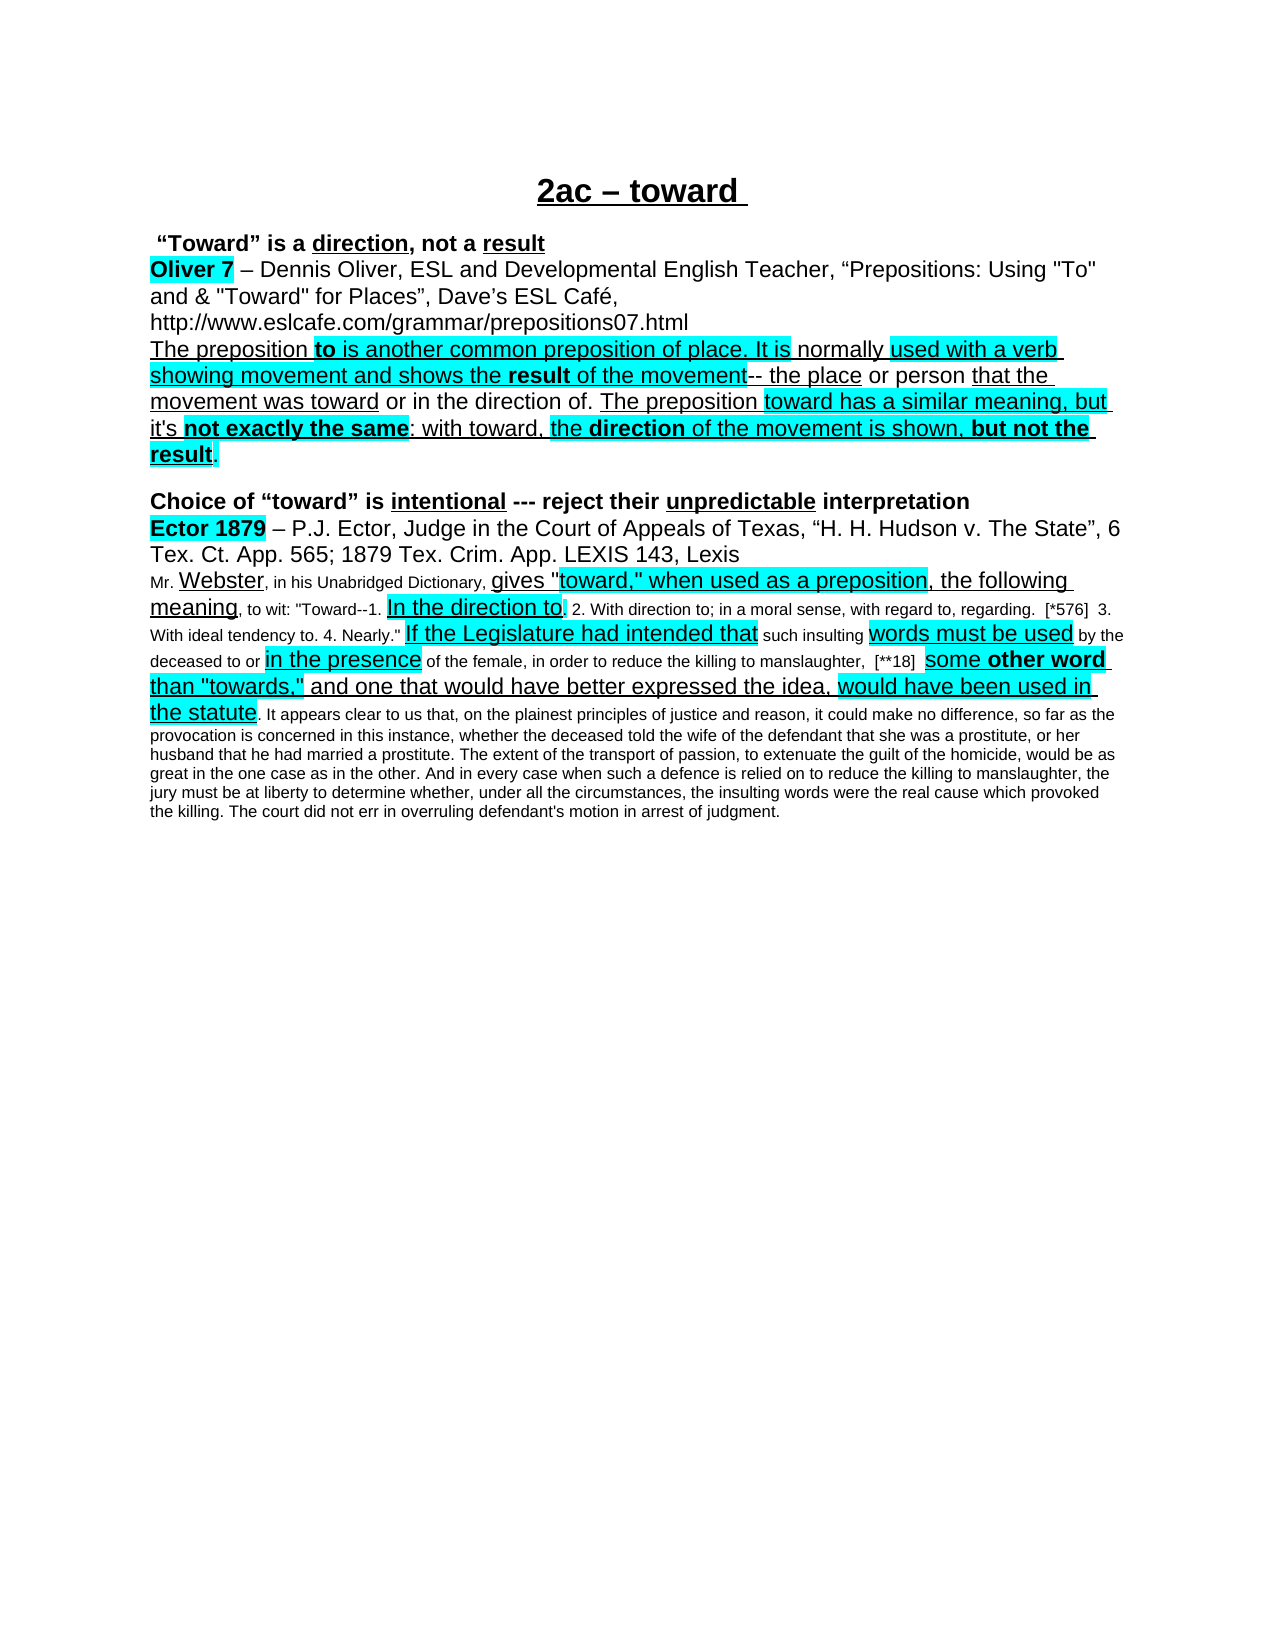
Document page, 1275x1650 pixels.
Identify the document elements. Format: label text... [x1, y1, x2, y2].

text Oliver 7 – Dennis Oliver, ESL and Developmental English Teacher, “Prepositions: Using "To" and & "Toward" for Places”, Dave’s ESL Café, http://www.eslcafe.com/grammar/prepositions07.html [150, 256, 1125, 336]
text Mr. Webster, in his Unabridged Dictionary, gives "toward," when used as a preposition, the following meaning, to wit: "Toward--1. In the direction to. 2. With direction to; in a moral sense, with regard to, regarding. [*576] 3. With ideal tendency to. 4. Nearly." If the Legislature had intended that such insulting words must be used by the deceased to or in the presence of the female, in order to reduce the killing to manslaughter, [**18] some other word than "towards," and one that would have better expressed the idea, would have been used in the statute. It appears clear to us that, on the plainest principles of justice and reason, it could make no difference, so far as the provocation is concerned in this instance, whether the deceased told the wife of the defendant that she was a prostitute, or her husband that he had married a prostitute. The extent of the transport of passion, to extenuate the guilt of the homicide, would be as great in the one case as in the other. And in every case when such a defence is relied on to reduce the killing to manslaughter, the jury must be at liberty to determine whether, under all the circumstances, the insulting words were the real cause which provoked the killing. The court did not err in overruling defendant's motion in arrest of judgment. [150, 567, 1125, 821]
subtitle Choice of “toward” is intentional --- reject their unpredictable interpretation [150, 488, 1125, 514]
text Ector 1879 – P.J. Ector, Judge in the Court of Appeals of Texas, “H. H. Hudson v. The State”, 6 Tex. Ct. App. 565; 1879 Tex. Crim. App. LEXIS 143, Lexis [150, 514, 1125, 567]
subtitle “Toward” is a direction, not a result [150, 230, 1125, 256]
text The preposition to is another common preposition of place. It is normally used with a verb showing movement and shows the result of the movement-- the place or person that the movement was toward or in the direction of. The preposition toward has a similar meaning, but it's not exactly the same: with toward, the direction of the movement is shown, but not the result. [150, 336, 1125, 467]
subtitle 2ac – toward [150, 171, 1125, 209]
